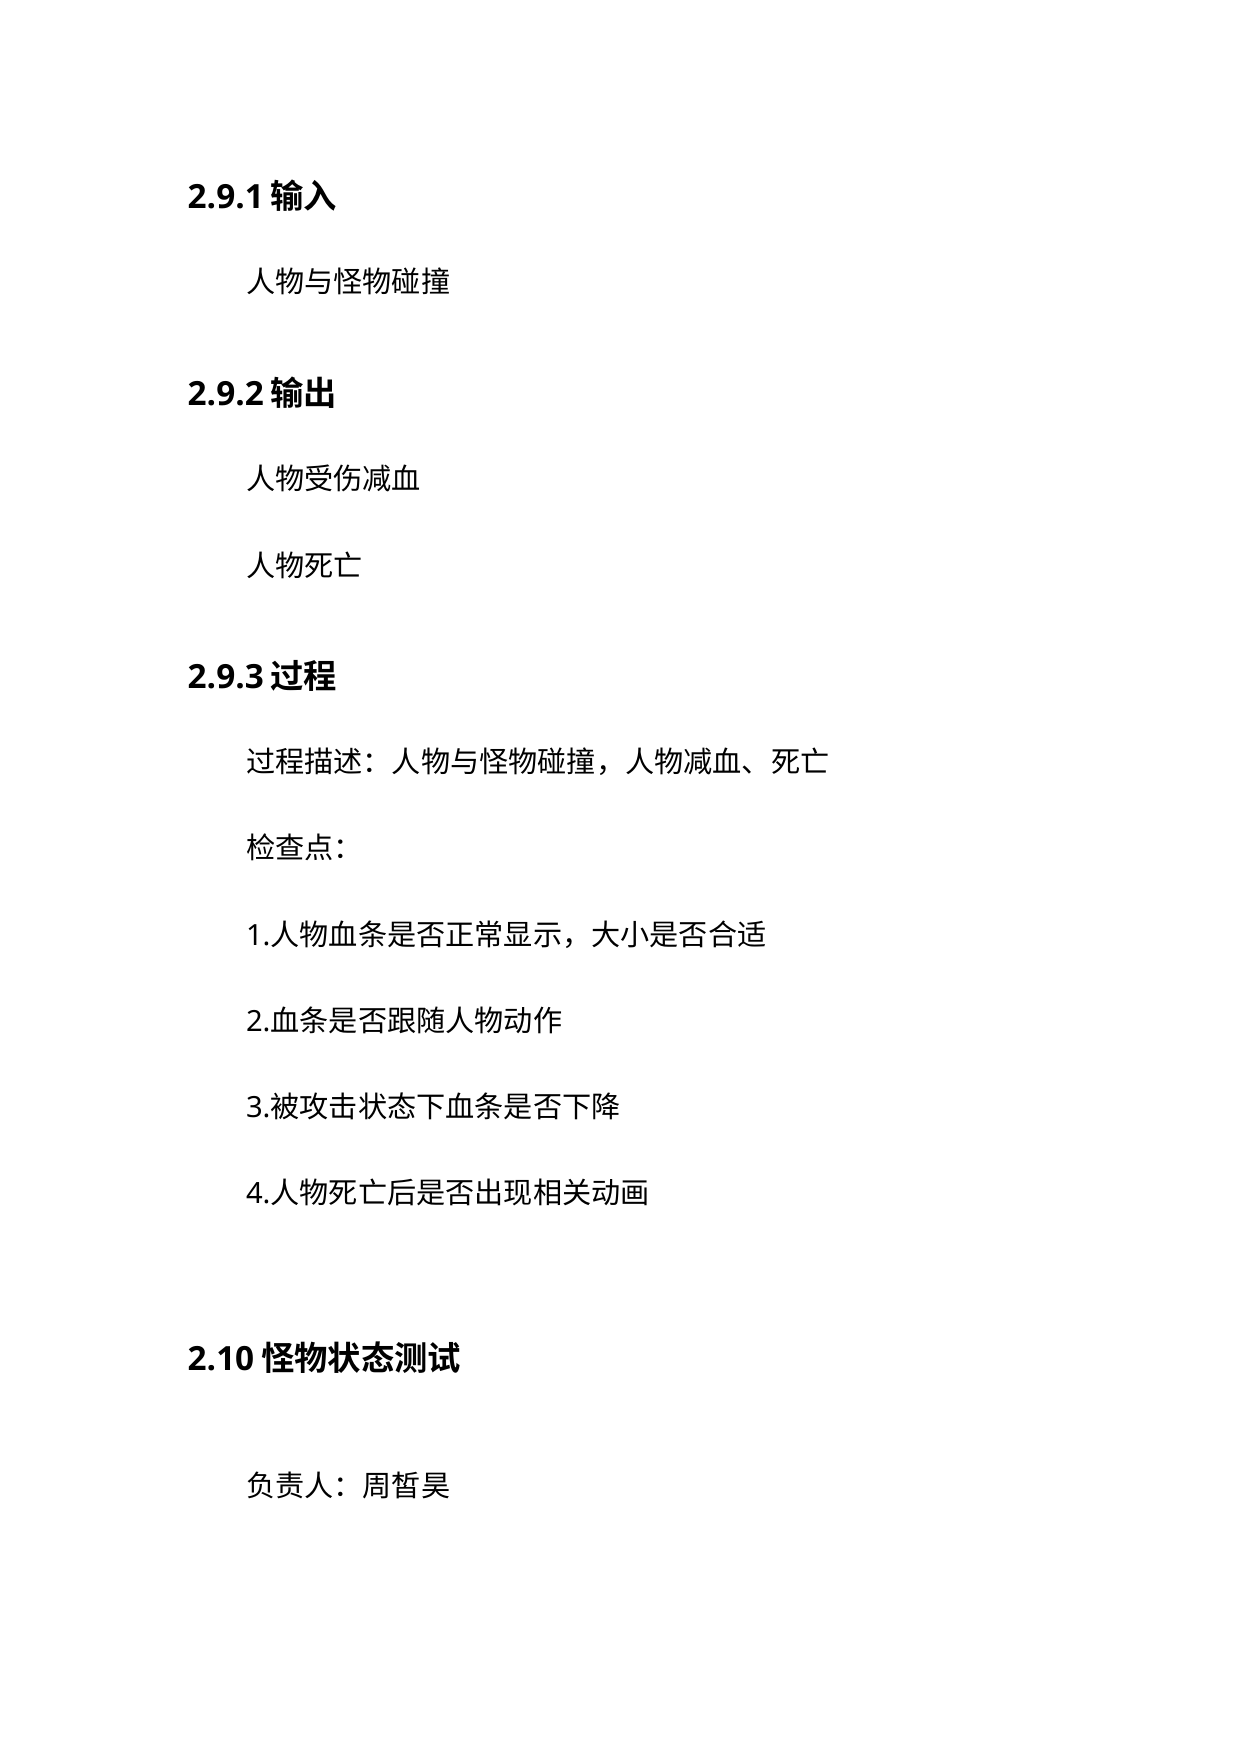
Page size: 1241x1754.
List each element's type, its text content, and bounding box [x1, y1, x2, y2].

subtitle 2.9.2输出 [187, 359, 1053, 424]
text 4.人物死亡后是否出现相关动画 [187, 1158, 1053, 1223]
text 人物与怪物碰撞 [187, 248, 1053, 313]
text 过程描述：人物与怪物碰撞，人物减血、死亡 [187, 728, 1053, 793]
text 人物死亡 [187, 531, 1053, 596]
subtitle 2.9.3过程 [187, 642, 1053, 707]
text 检查点： [187, 814, 1053, 879]
subtitle 2.10怪物状态测试 [187, 1324, 1053, 1389]
text 负责人：周皙昊 [187, 1451, 1053, 1516]
text 2.血条是否跟随人物动作 [187, 986, 1053, 1051]
text 人物受伤减血 [187, 444, 1053, 509]
subtitle 2.9.1输入 [187, 162, 1053, 227]
text 3.被攻击状态下血条是否下降 [187, 1072, 1053, 1137]
text 1.人物血条是否正常显示，大小是否合适 [187, 900, 1053, 965]
